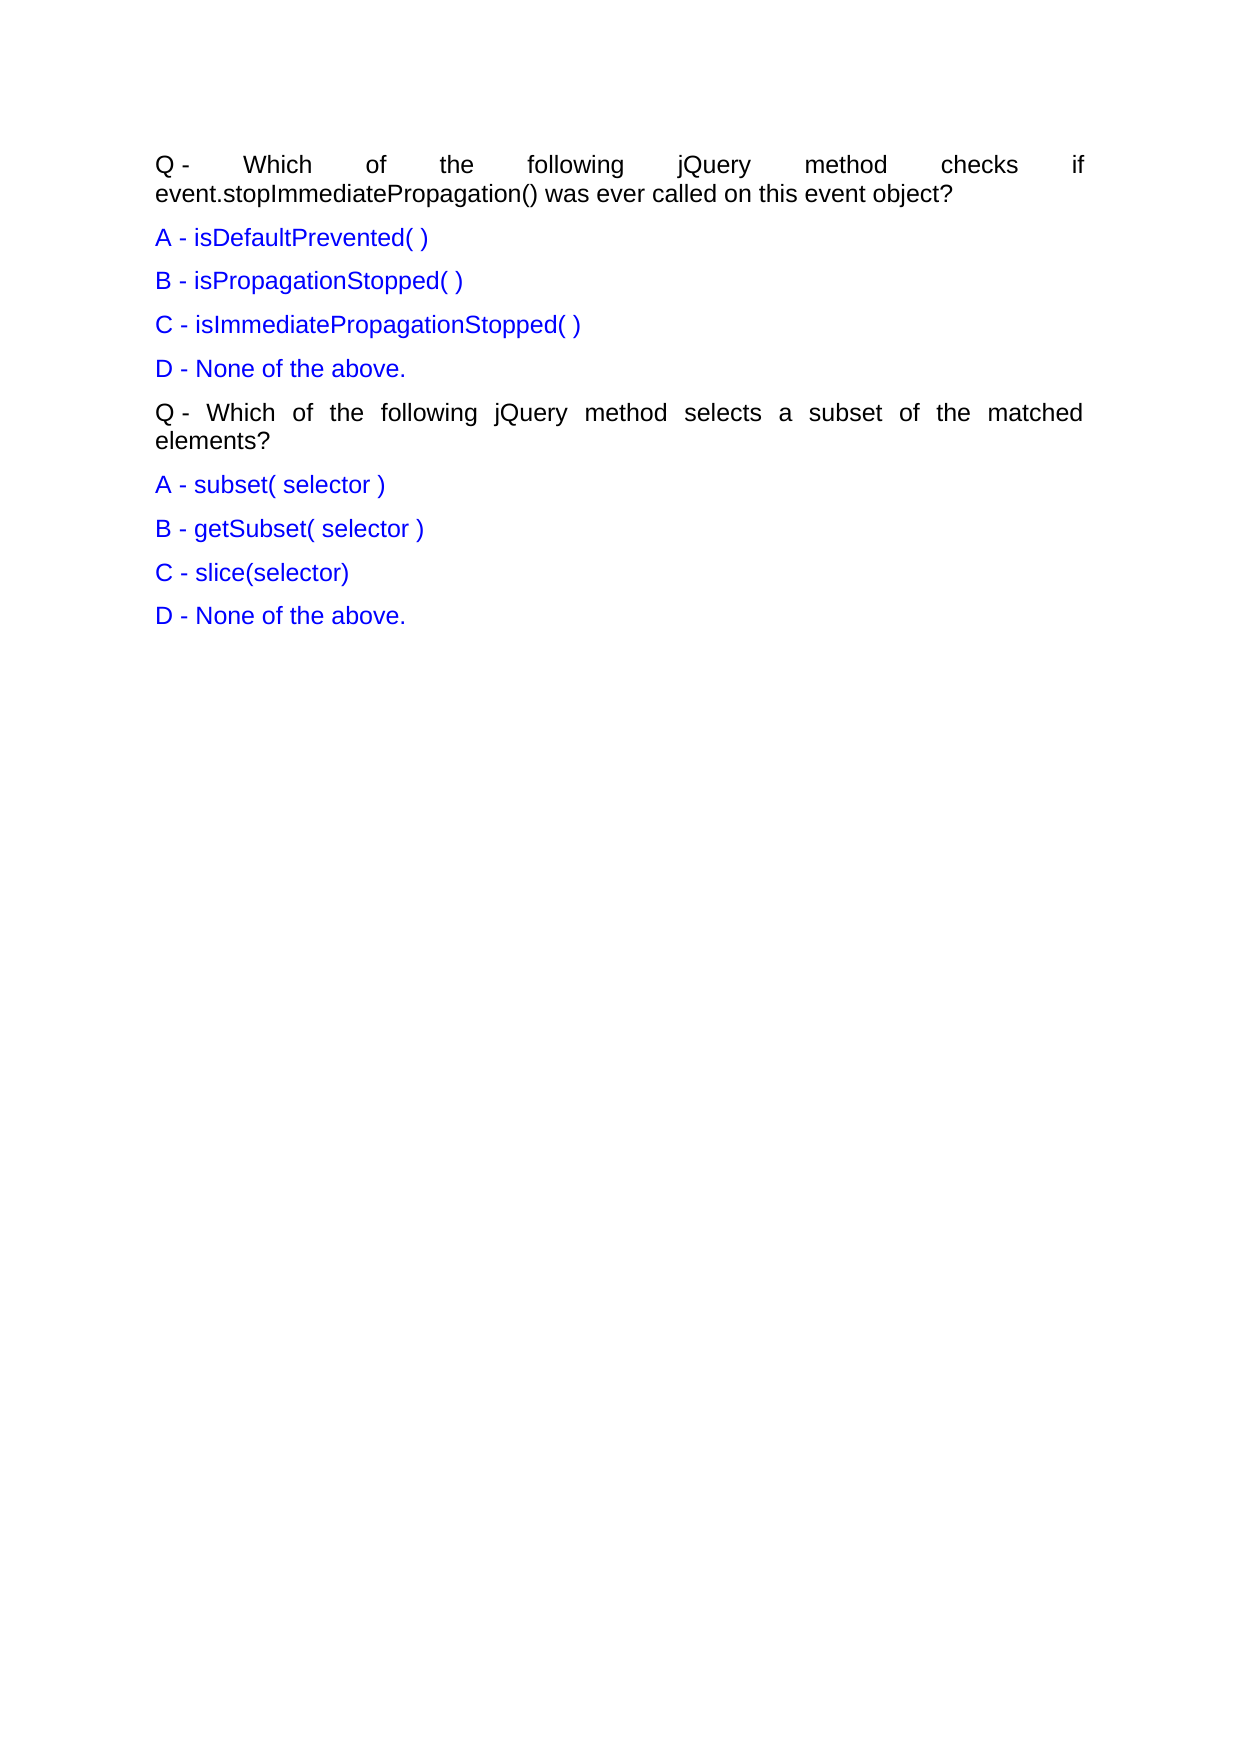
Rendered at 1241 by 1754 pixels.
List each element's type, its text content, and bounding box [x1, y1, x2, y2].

text A - subset( selector ) [155, 470, 1085, 499]
text C - isImmediatePropagationStopped( ) [155, 310, 1085, 339]
text Q - Which of the following jQuery method selects a subset of the matched elements? [155, 397, 1085, 455]
text A - isDefaultPrevented( ) [155, 222, 1085, 251]
text Q - Which of the following jQuery method checks if event.stopImmediatePropagation() was ever called on this event object? [155, 150, 1085, 207]
text C - slice(selector) [155, 557, 1085, 586]
text B - getSubset( selector ) [155, 514, 1085, 542]
text B - isPropagationStopped( ) [155, 266, 1085, 295]
text D - None of the above. [155, 601, 1085, 630]
text D - None of the above. [155, 354, 1085, 382]
